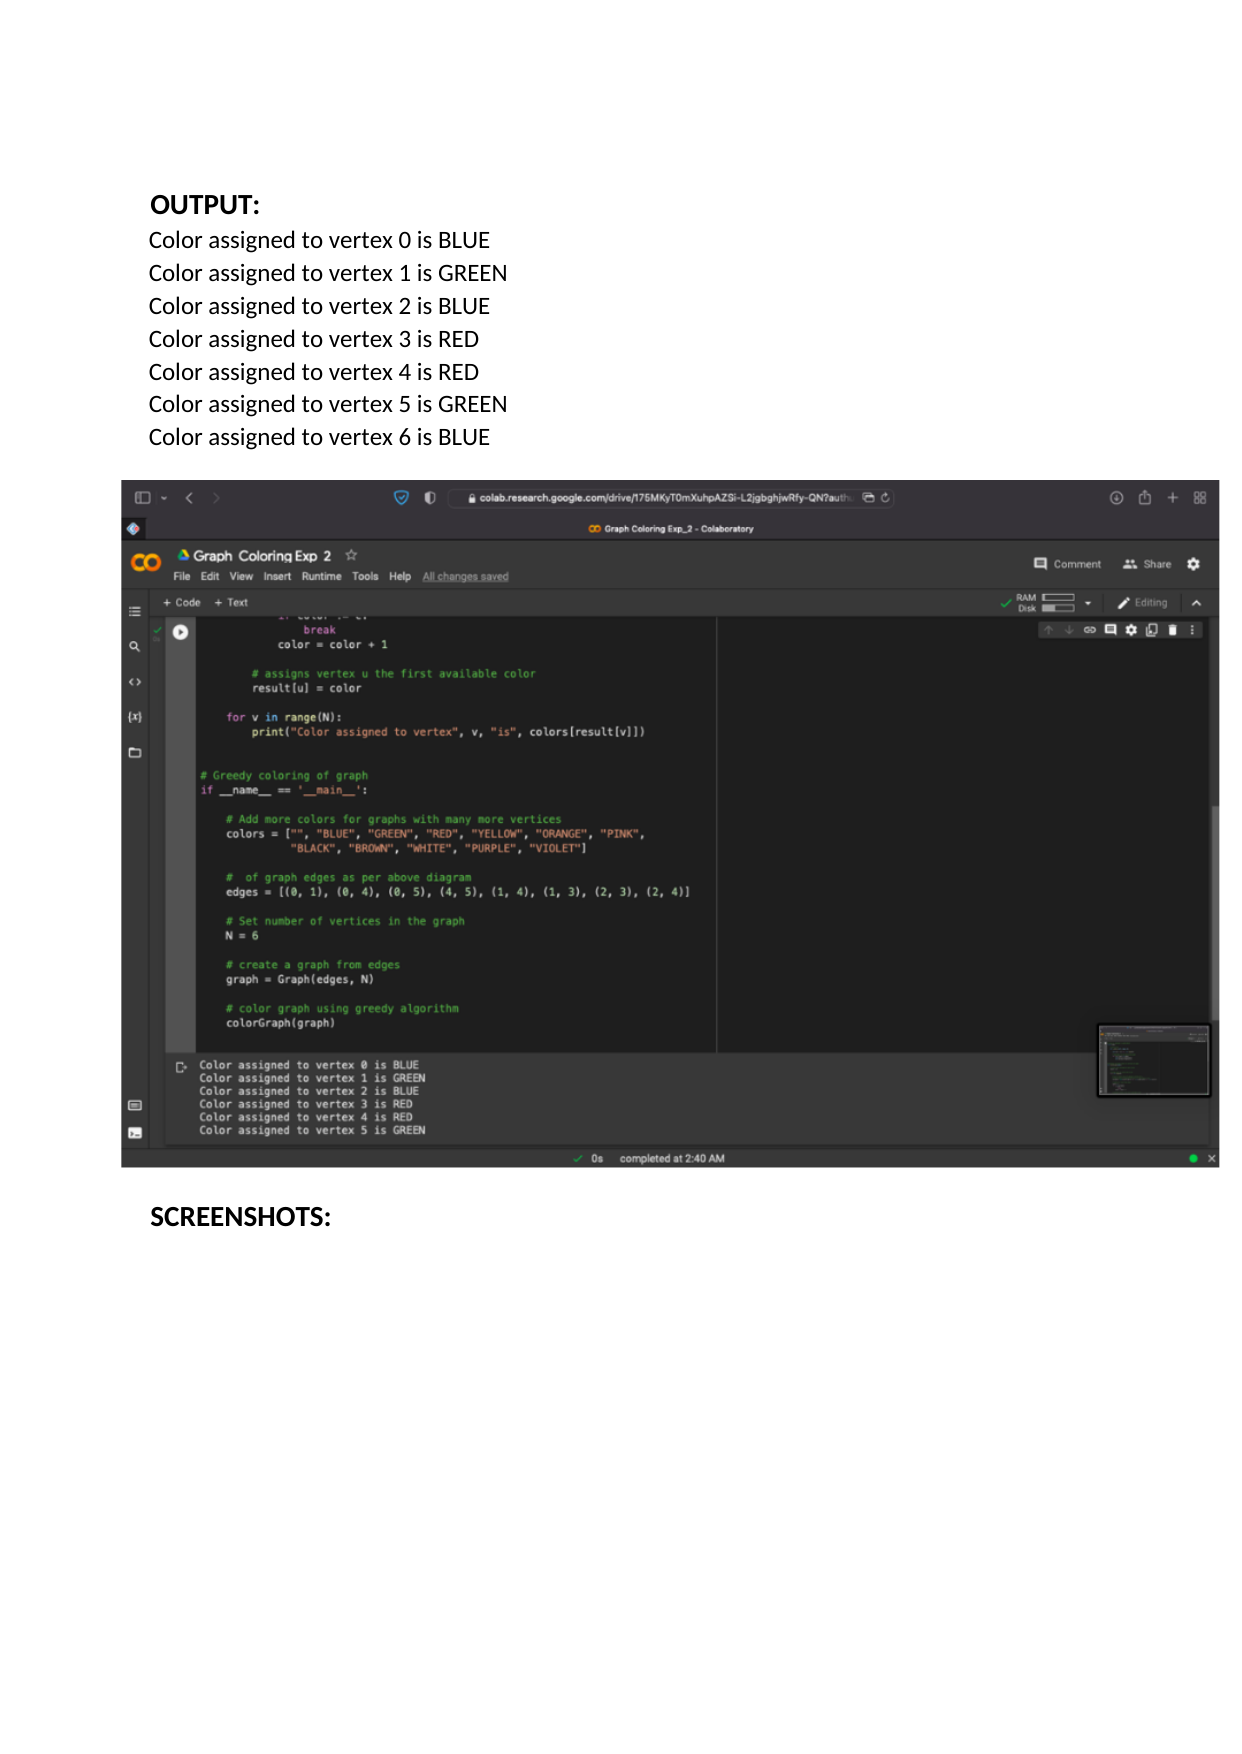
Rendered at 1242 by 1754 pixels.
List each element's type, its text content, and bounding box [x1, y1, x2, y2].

text Color assigned to vertex 0 is BLUE Color assigned to vertex 1 is GREEN Color assigned to vertex 2 is BLUE Color assigned to vertex 3 is RED Color assigned to vertex 4 is RED Color assigned to vertex 5 is GREEN Color assigned to vertex 6 is BLUE Color assigned to vertex 7 is BLUE [148, 224, 511, 480]
subtitle SCREENSHOTS: [150, 1171, 1196, 1234]
picture [121, 480, 1220, 1171]
subtitle OUTPUT: [150, 186, 1196, 222]
